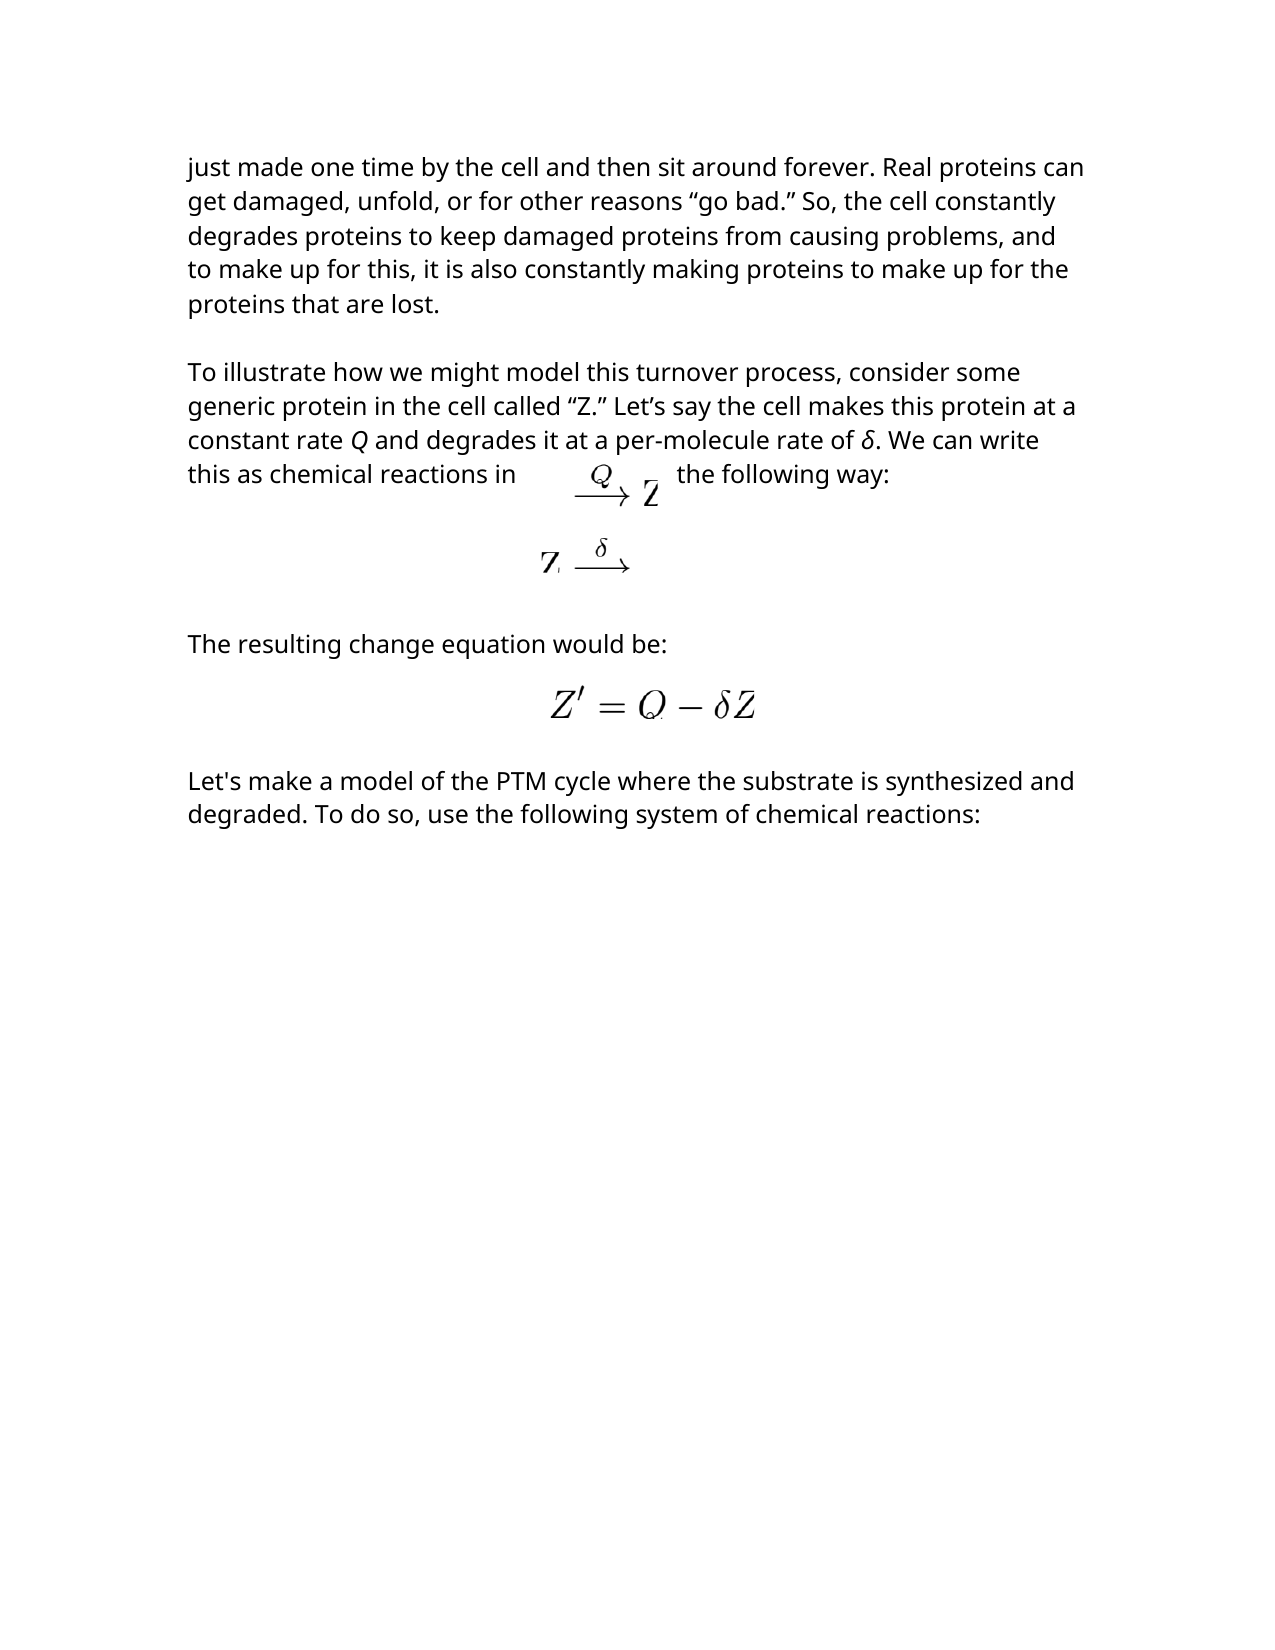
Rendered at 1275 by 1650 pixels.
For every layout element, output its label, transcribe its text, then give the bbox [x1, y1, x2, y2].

text Let's make a model of the PTM cycle where the substrate is synthesized and degraded. To do so, use the following system of chemical reactions: [187, 763, 1087, 831]
text To illustrate how we might model this turnover process, consider some generic protein in the cell called “Z.” Let’s say the cell makes this protein at a constant rate Q and degrades it at a per-molecule rate of δ. We can write this as chemical reactions in the following way: [187, 354, 1087, 491]
text The resulting change equation would be: [187, 627, 1087, 661]
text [187, 150, 1087, 320]
